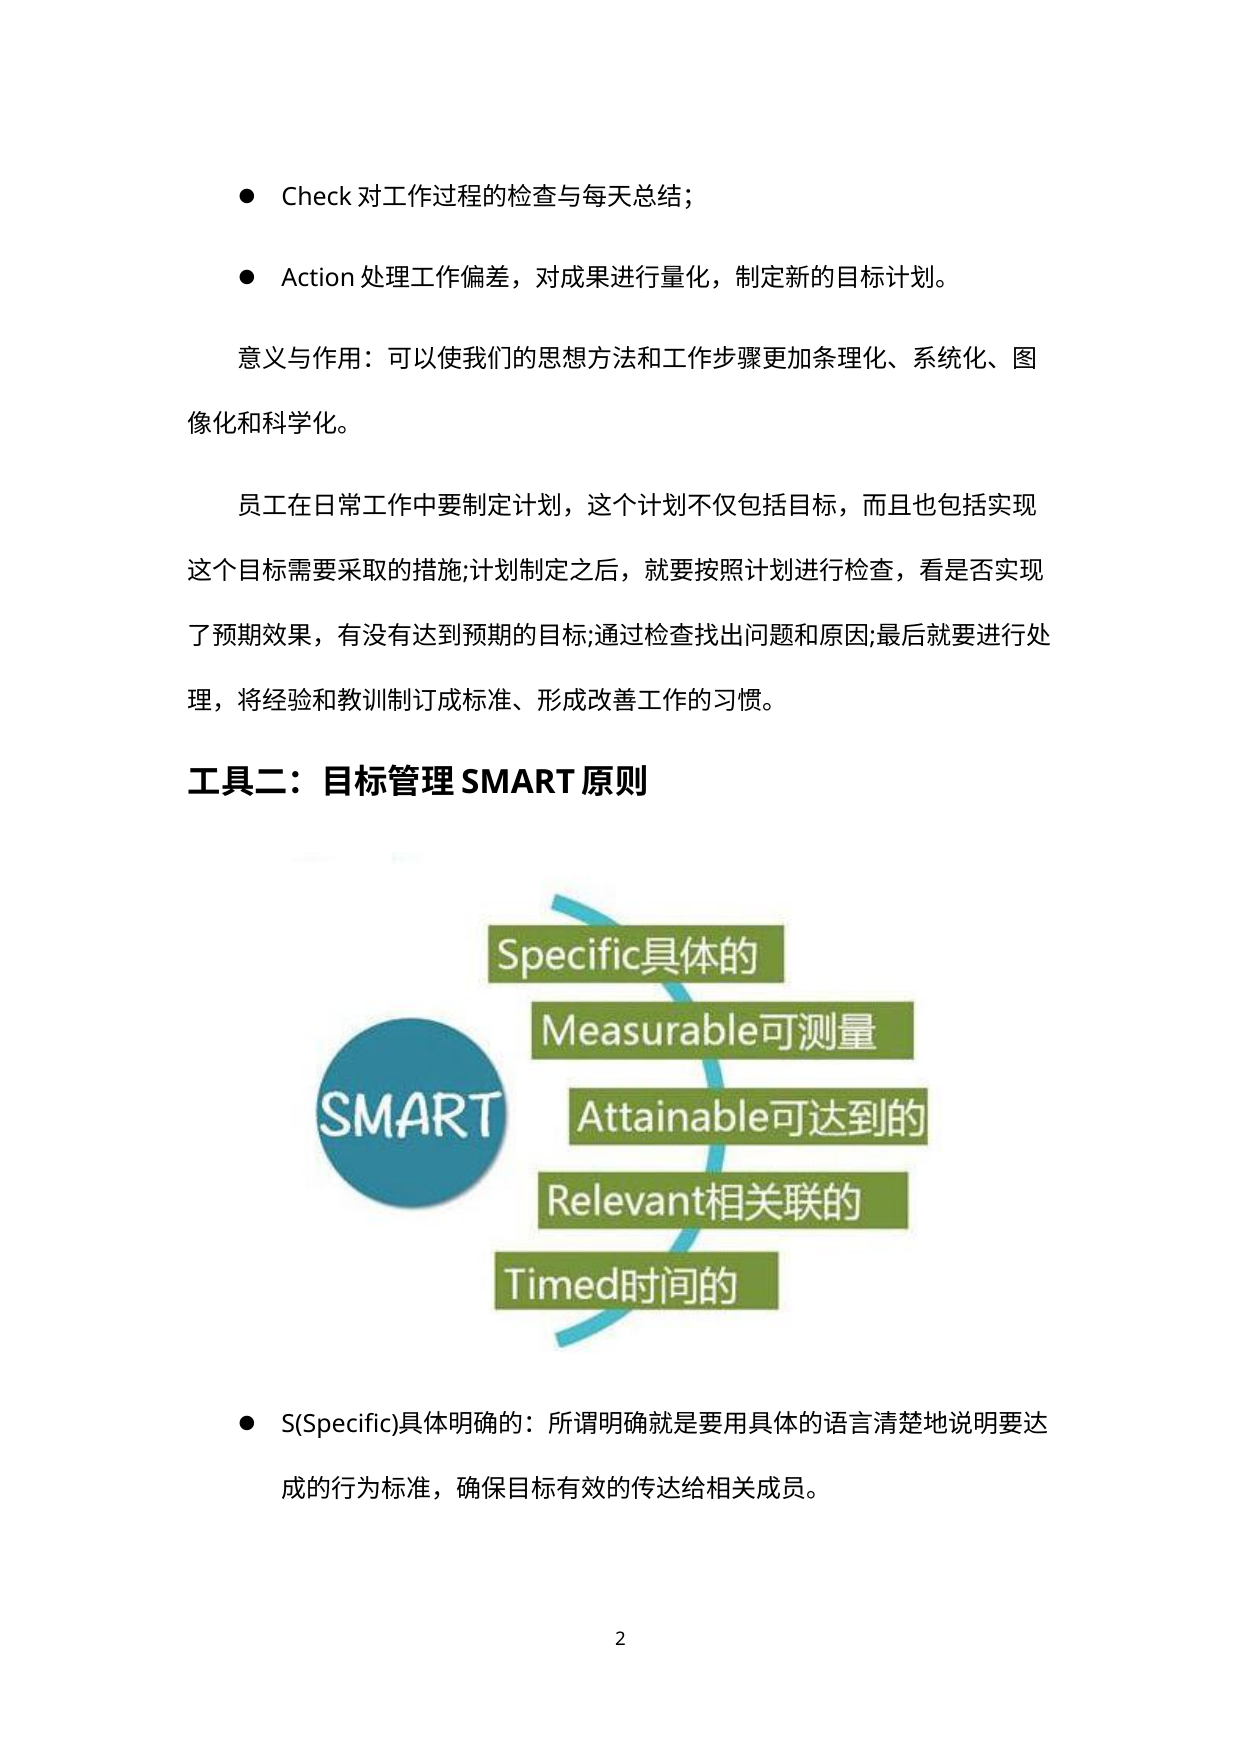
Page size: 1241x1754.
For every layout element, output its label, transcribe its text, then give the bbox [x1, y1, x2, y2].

text 员工在日常工作中要制定计划，这个计划不仅包括目标，而且也包括实现这个目标需要采取的措施;计划制定之后，就要按照计划进行检查，看是否实现了预期效果，有没有达到预期的目标;通过检查找出问题和原因;最后就要进行处理，将经验和教训制订成标准、形成改善工作的习惯。 [187, 471, 1053, 731]
text 意义与作用：可以使我们的思想方法和工作步骤更加条理化、系统化、图像化和科学化。 [187, 324, 1053, 454]
list Action处理工作偏差，对成果进行量化，制定新的目标计划。 [237, 243, 1053, 308]
subtitle 工具二：目标管理SMART原则 [187, 747, 1053, 812]
list S(Specific)具体明确的：所谓明确就是要用具体的语言清楚地说明要达成的行为标准，确保目标有效的传达给相关成员。 [237, 1389, 1053, 1519]
picture [291, 852, 949, 1365]
list Check对工作过程的检查与每天总结； [237, 162, 1053, 227]
